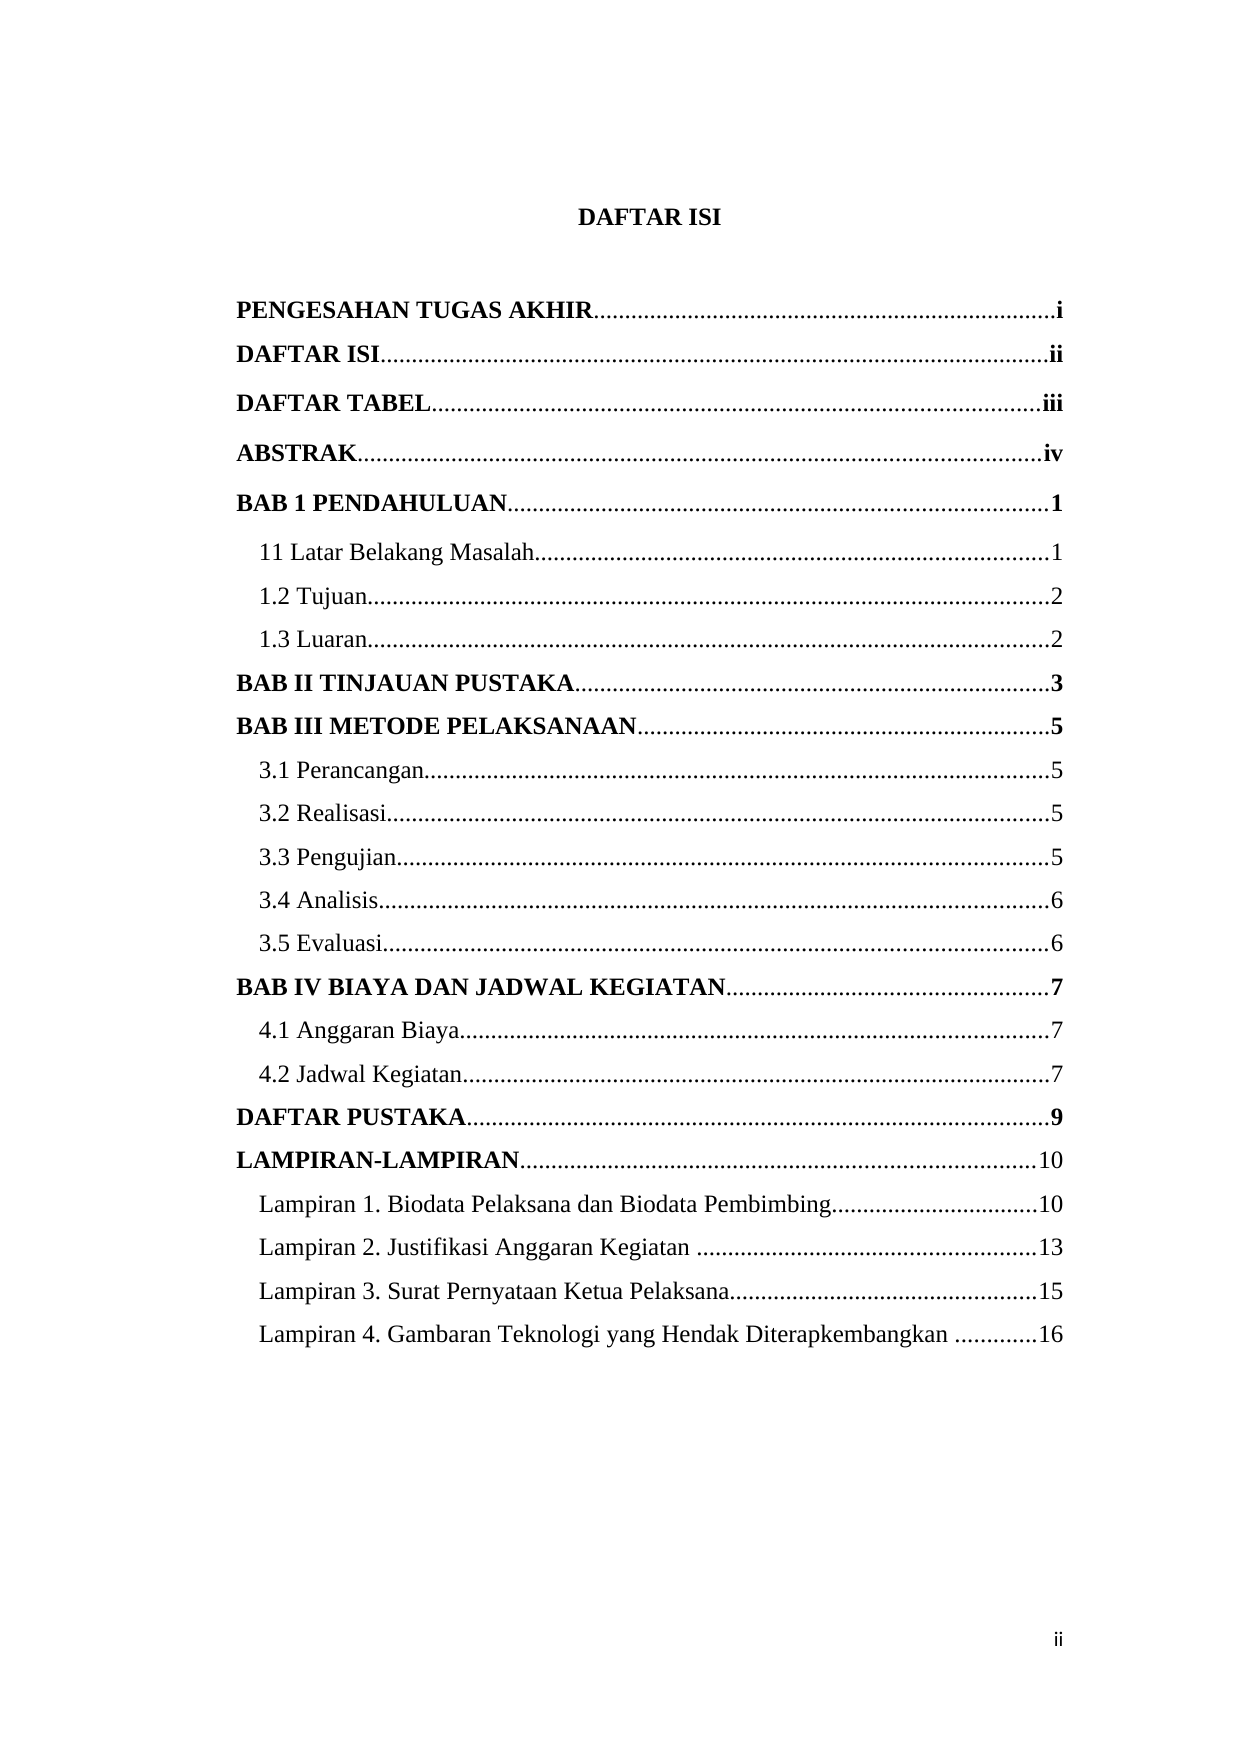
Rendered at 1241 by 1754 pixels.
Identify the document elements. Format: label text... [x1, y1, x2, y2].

text LAMPIRAN-LAMPIRAN 10 [236, 1146, 1063, 1174]
text Lampiran 1. Biodata Pelaksana dan Biodata Pembimbing 10 [259, 1189, 1063, 1218]
text PENGESAHAN TUGAS AKHIR i [236, 295, 1063, 324]
text DAFTAR PUSTAKA 9 [236, 1102, 1063, 1131]
text Lampiran 4. Gambaran Teknologi yang Hendak Diterapkembangkan 16 [259, 1319, 1063, 1348]
text 3.4 Analisis 6 [259, 885, 1063, 914]
text BAB 1 PENDAHULUAN 1 [236, 488, 1063, 517]
text BAB II TINJAUAN PUSTAKA 3 [236, 668, 1063, 697]
text 3.5 Evaluasi 6 [259, 928, 1063, 957]
text 3.1 Perancangan 5 [259, 755, 1063, 783]
text DAFTAR TABEL iii [236, 388, 1063, 417]
text 11 Latar Belakang Masalah 1 [259, 537, 1063, 566]
text DAFTAR ISI ii [236, 339, 1063, 367]
text 1.3 Luaran 2 [259, 624, 1063, 653]
text BAB III METODE PELAKSANAAN 5 [236, 711, 1063, 740]
text 4.1 Anggaran Biaya 7 [259, 1015, 1063, 1044]
text 4.2 Jadwal Kegiatan 7 [259, 1059, 1063, 1087]
text BAB IV BIAYA DAN JADWAL KEGIATAN 7 [236, 972, 1063, 1001]
text Lampiran 3. Surat Pernyataan Ketua Pelaksana 15 [259, 1276, 1063, 1305]
subtitle DAFTAR ISI [236, 202, 1063, 231]
text ABSTRAK iv [236, 438, 1063, 467]
text Lampiran 2. Justifikasi Anggaran Kegiatan 13 [259, 1232, 1063, 1261]
text 1.2 Tujuan 2 [259, 581, 1063, 610]
text 3.2 Realisasi 5 [259, 798, 1063, 827]
text 3.3 Pengujian 5 [259, 842, 1063, 870]
